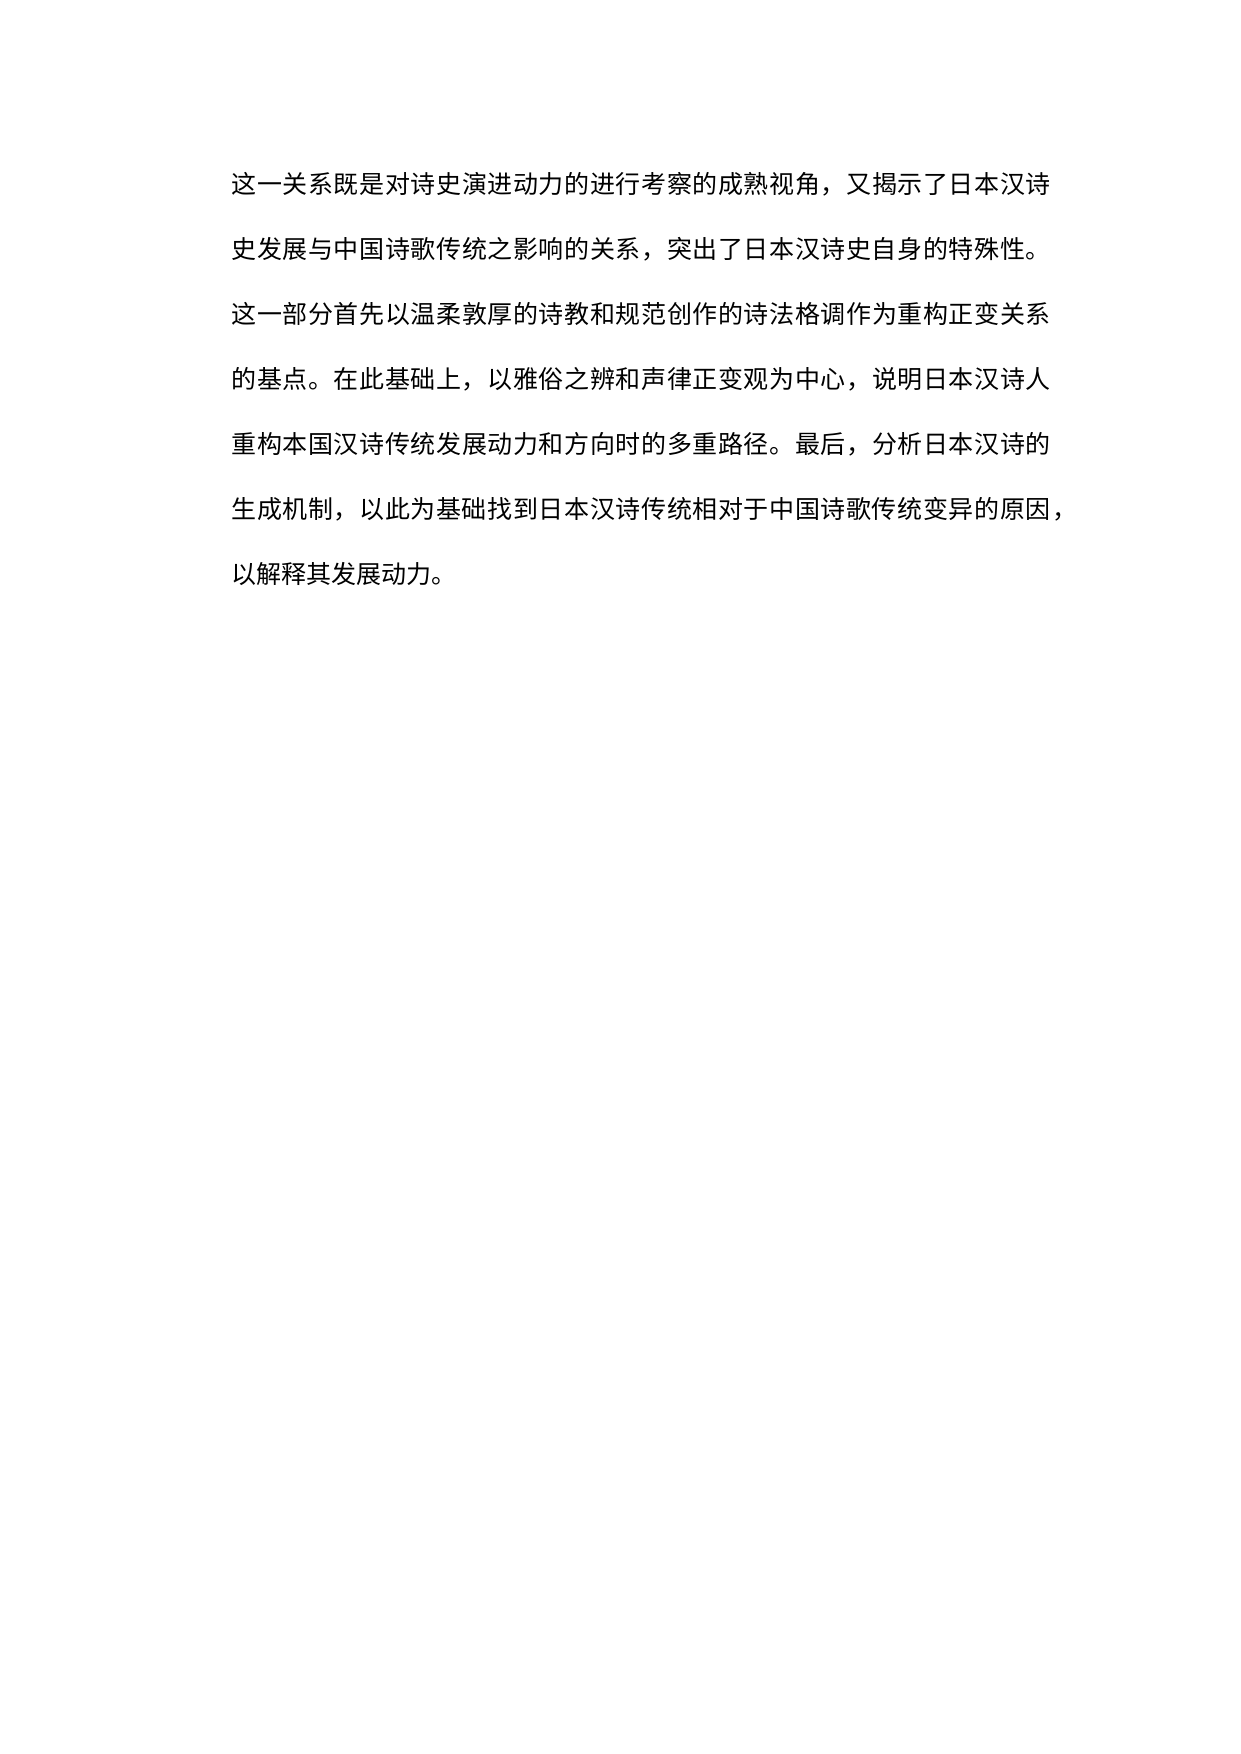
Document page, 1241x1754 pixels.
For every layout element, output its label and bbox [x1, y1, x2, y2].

text [231, 150, 1053, 605]
